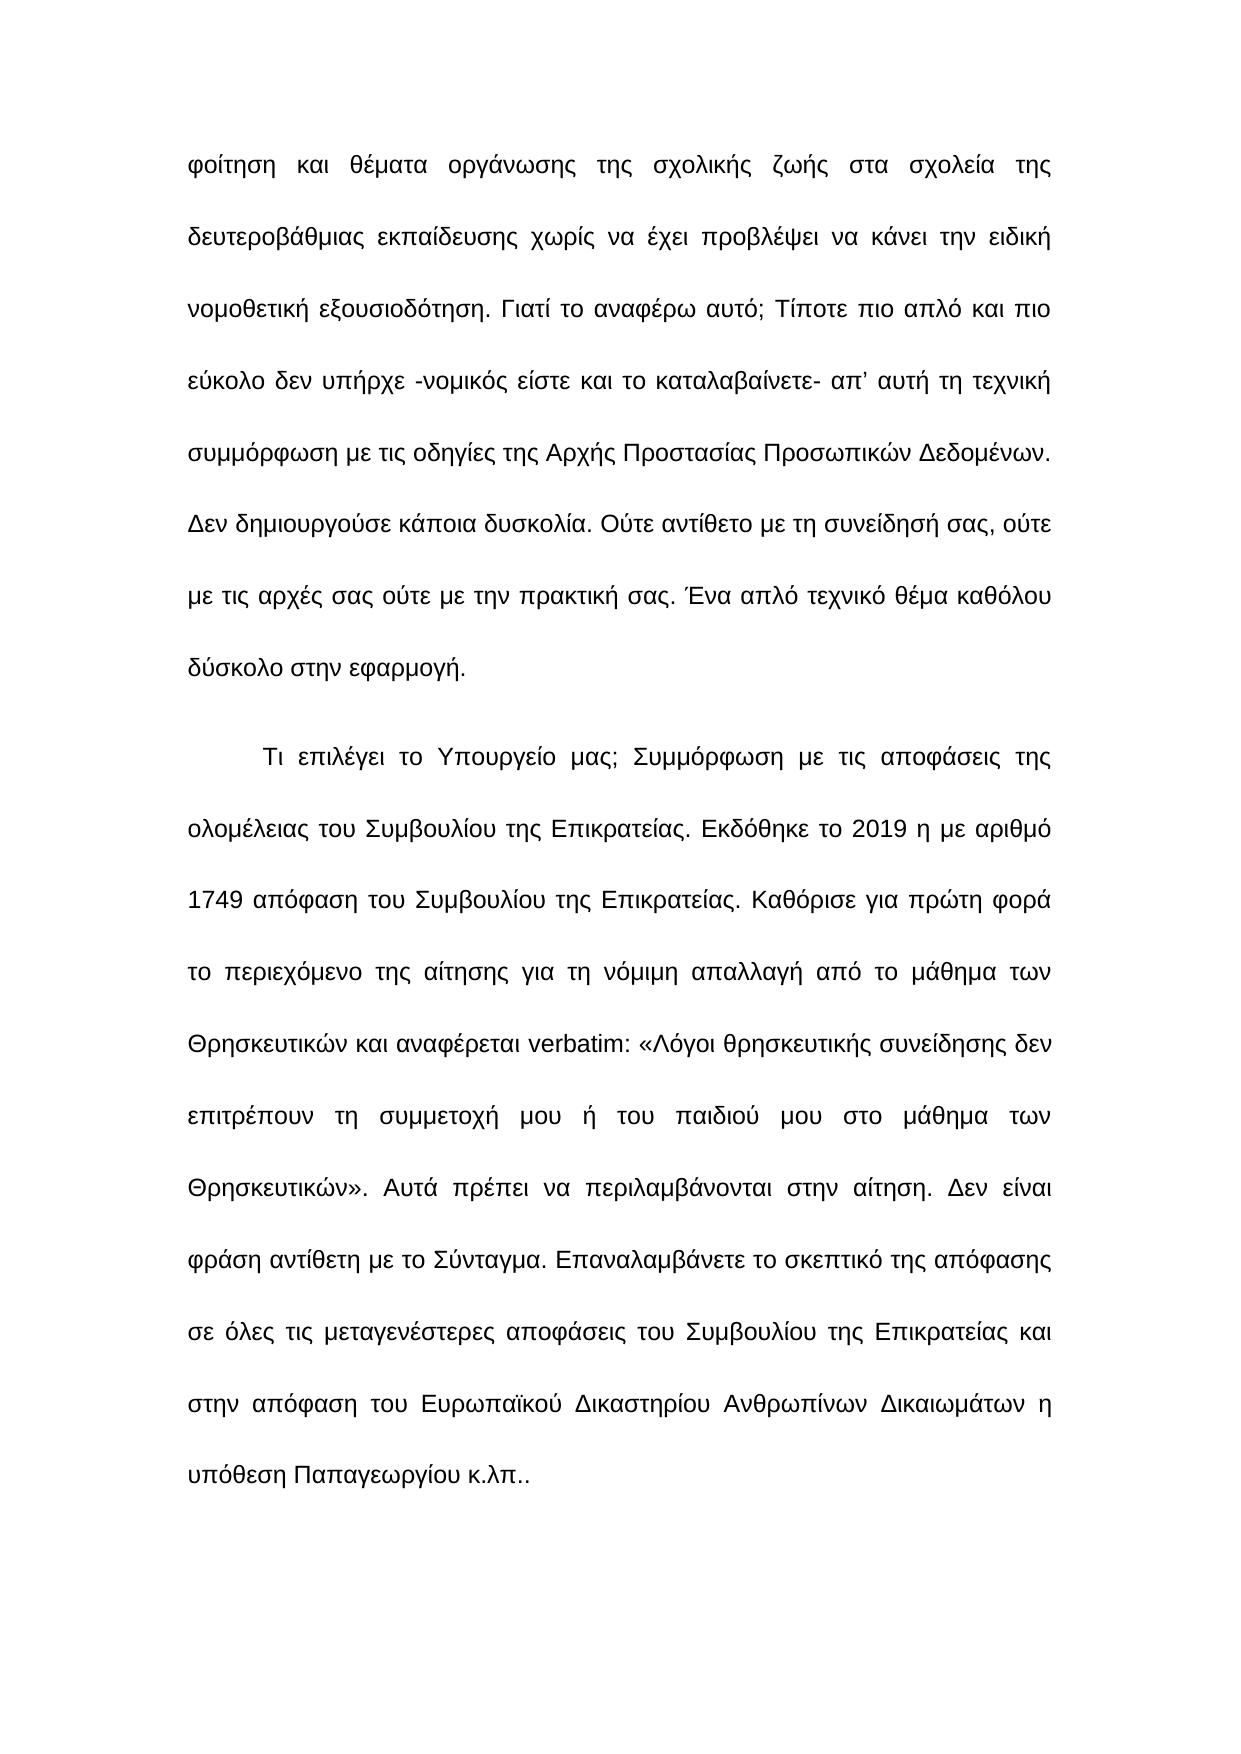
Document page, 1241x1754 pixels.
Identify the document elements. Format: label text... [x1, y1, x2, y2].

text Τι επιλέγει το Υπουργείο μας; Συμμόρφωση με τις αποφάσεις της ολομέλειας του Συμβουλίου της Επικρατείας. Εκδόθηκε το 2019 η με αριθμό 1749 απόφαση του Συμβουλίου της Επικρατείας. Καθόρισε για πρώτη φορά το περιεχόμενο της αίτησης για τη νόμιμη απαλλαγή από το μάθημα των Θρησκευτικών και αναφέρεται verbatim: «Λόγοι θρησκευτικής συνείδησης δεν επιτρέπουν τη συμμετοχή μου ή του παιδιού μου στο μάθημα των Θρησκευτικών». Αυτά πρέπει να περιλαμβάνονται στην αίτηση. Δεν είναι φράση αντίθετη με το Σύνταγμα. Επαναλαμβάνετε το σκεπτικό της απόφασης σε όλες τις μεταγενέστερες αποφάσεις του Συμβουλίου της Επικρατείας και στην απόφαση του Ευρωπαϊκού Δικαστηρίου Ανθρωπίνων Δικαιωμάτων η υπόθεση Παπαγεωργίου κ.λπ.. [187, 742, 1053, 1489]
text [187, 150, 1053, 682]
